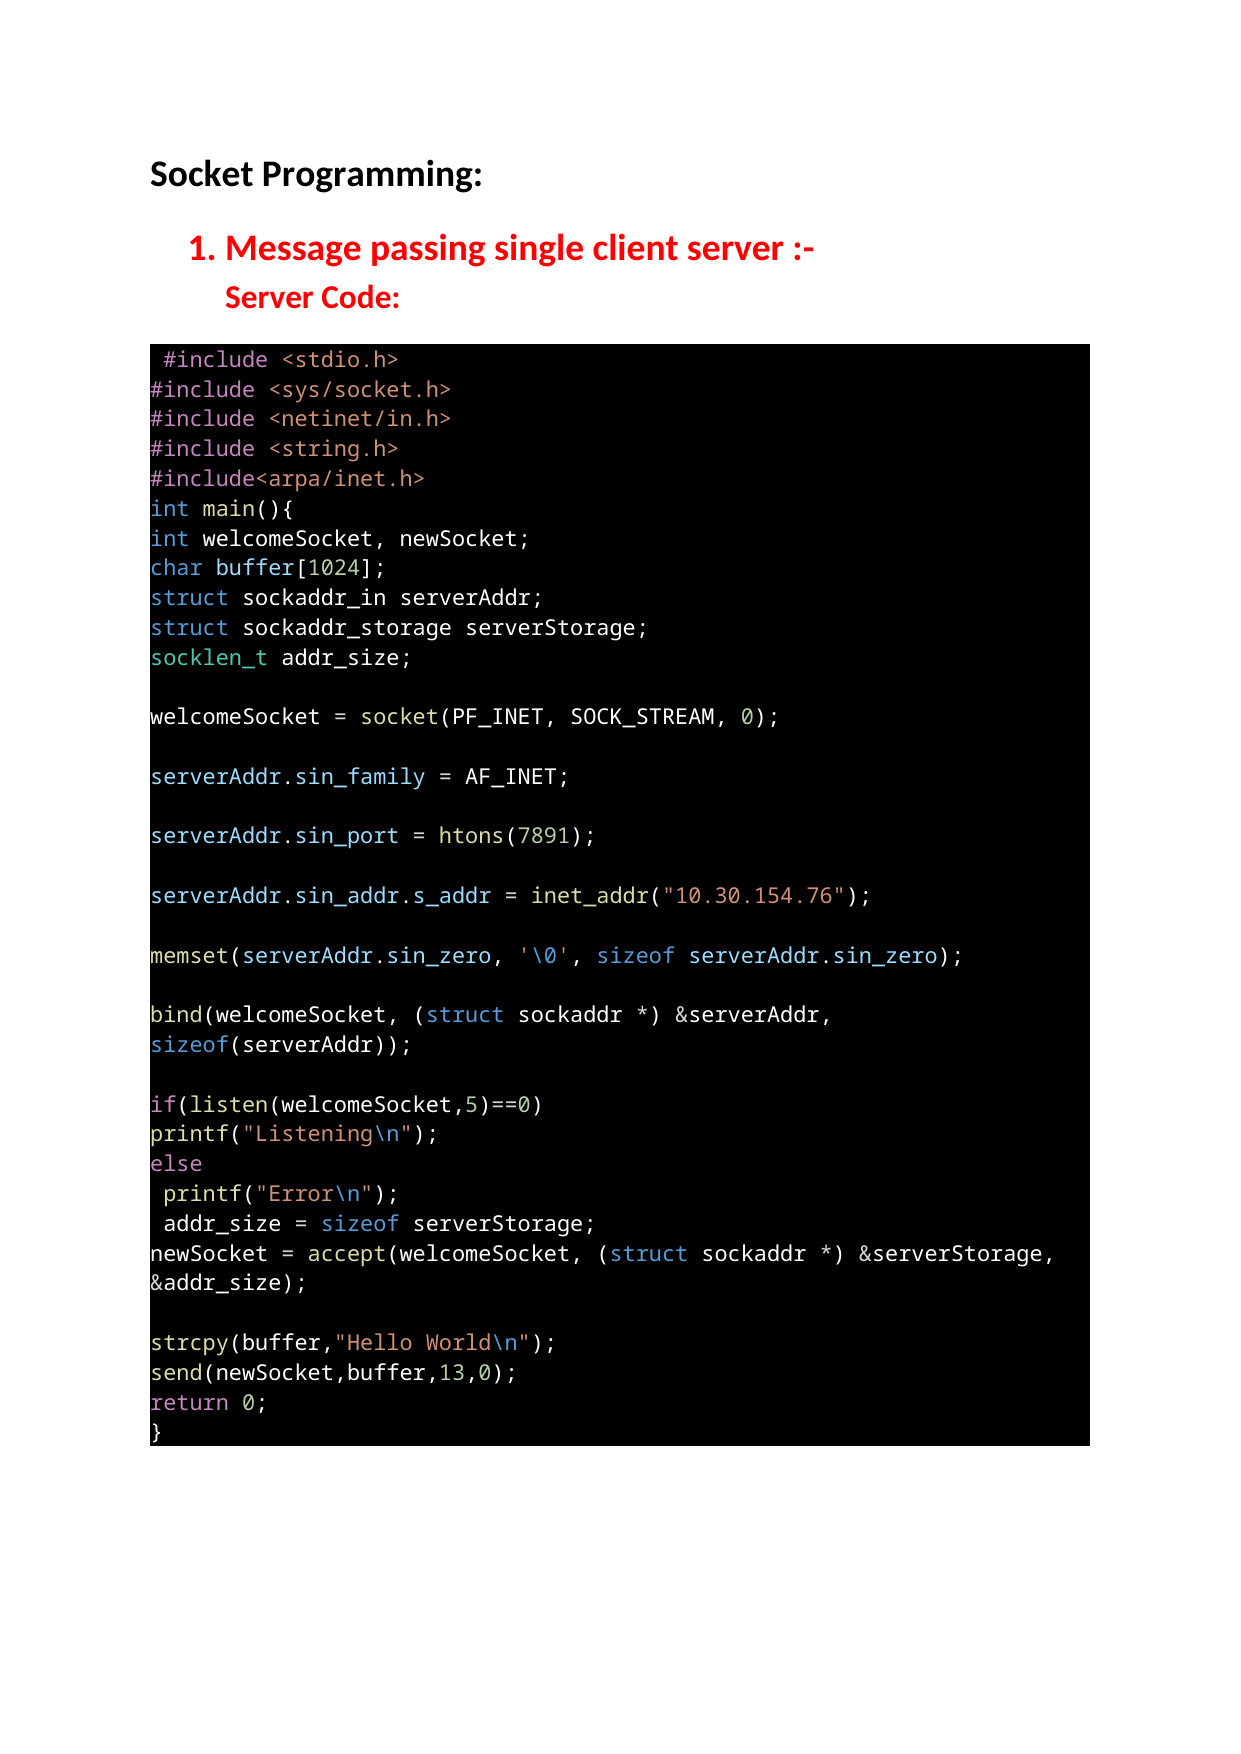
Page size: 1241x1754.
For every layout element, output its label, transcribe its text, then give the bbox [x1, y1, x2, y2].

text addr_size = sizeof serverStorage; [150, 1208, 1090, 1238]
text #include <string.h> [150, 433, 1090, 463]
text } [150, 1416, 1090, 1446]
text #include<arpa/inet.h> [150, 463, 1090, 493]
text serverAddr.sin_addr.s_addr = inet_addr("10.30.154.76"); [150, 880, 1090, 910]
text char buffer[1024]; [150, 552, 1090, 582]
text int welcomeSocket, newSocket; [150, 523, 1090, 552]
text #include <stdio.h> [150, 344, 1090, 374]
text if(listen(welcomeSocket,5)==0) [150, 1089, 1090, 1118]
text serverAddr.sin_port = htons(7891); [150, 821, 1090, 850]
list Server Code: [225, 276, 1090, 317]
text printf("Error\n"); [150, 1178, 1090, 1208]
text &addr_size); [150, 1267, 1090, 1297]
text memset(serverAddr.sin_zero, '\0', sizeof serverAddr.sin_zero); [150, 940, 1090, 969]
text welcomeSocket = socket(PF_INET, SOCK_STREAM, 0); [150, 701, 1090, 731]
text serverAddr.sin_family = AF_INET; [150, 761, 1090, 791]
text socklen_t addr_size; [150, 642, 1090, 672]
list Message passing single client server :- [187, 223, 1090, 269]
text struct sockaddr_in serverAddr; [150, 582, 1090, 612]
text bind(welcomeSocket, (struct sockaddr *) &serverAddr, sizeof(serverAddr)); [150, 999, 1090, 1059]
text printf("Listening\n"); [150, 1118, 1090, 1148]
text #include <netinet/in.h> [150, 403, 1090, 433]
text strcpy(buffer,"Hello World\n"); [150, 1327, 1090, 1357]
text return 0; [150, 1387, 1090, 1416]
text int main(){ [150, 493, 1090, 523]
text send(newSocket,buffer,13,0); [150, 1357, 1090, 1387]
text else [150, 1148, 1090, 1178]
text newSocket = accept(welcomeSocket, (struct sockaddr *) &serverStorage, [150, 1238, 1090, 1267]
text struct sockaddr_storage serverStorage; [150, 612, 1090, 642]
text Socket Programming: [150, 150, 1090, 196]
text #include <sys/socket.h> [150, 374, 1090, 403]
